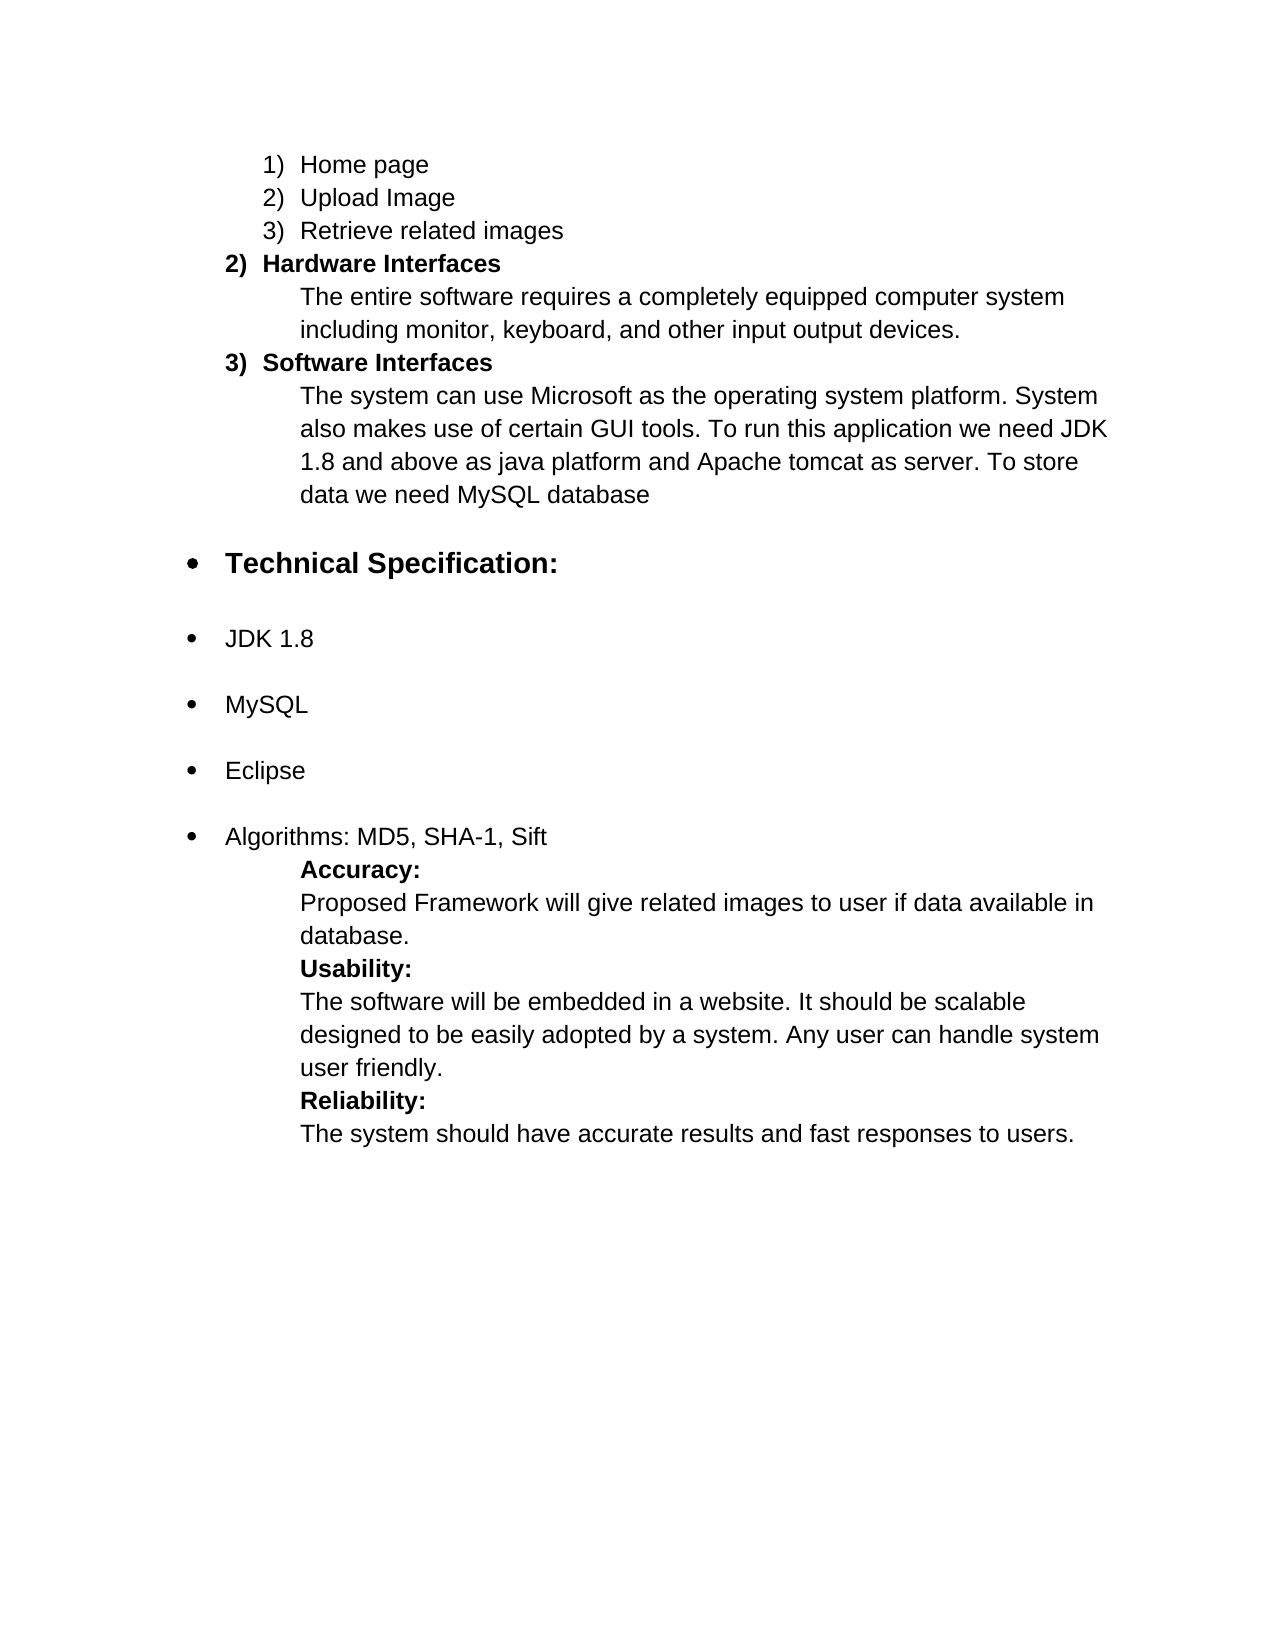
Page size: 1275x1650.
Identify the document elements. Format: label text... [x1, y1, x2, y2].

list The system should have accurate results and fast responses to users. [300, 1119, 1125, 1148]
list The software will be embedded in a website. It should be scalable designed to be easily adopted by a system. Any user can handle system user friendly. [300, 987, 1125, 1082]
list Home page [262, 150, 1125, 179]
list Software Interfaces [225, 348, 1125, 377]
list Retrieve related images [262, 216, 1125, 245]
list MySQL [187, 690, 1125, 718]
list The system can use Microsoft as the operating system platform. System also makes use of certain GUI tools. To run this application we need JDK 1.8 and above as java platform and Apache tomcat as server. To store data we need MySQL database [300, 381, 1125, 509]
list Eclipse [187, 756, 1125, 785]
list Upload Image [262, 183, 1125, 212]
list Proposed Framework will give related images to user if data available in database. [300, 888, 1125, 950]
list JDK 1.8 [187, 623, 1125, 652]
list Reliability: [300, 1086, 1125, 1115]
list The entire software requires a completely equipped computer system including monitor, keyboard, and other input output devices. [300, 282, 1125, 344]
list Accuracy: [300, 855, 1125, 884]
list Algorithms: MD5, SHA-1, Sift [187, 822, 1125, 851]
list Hardware Interfaces [225, 249, 1125, 278]
list Usability: [300, 954, 1125, 983]
list Technical Specification: [187, 546, 1125, 580]
